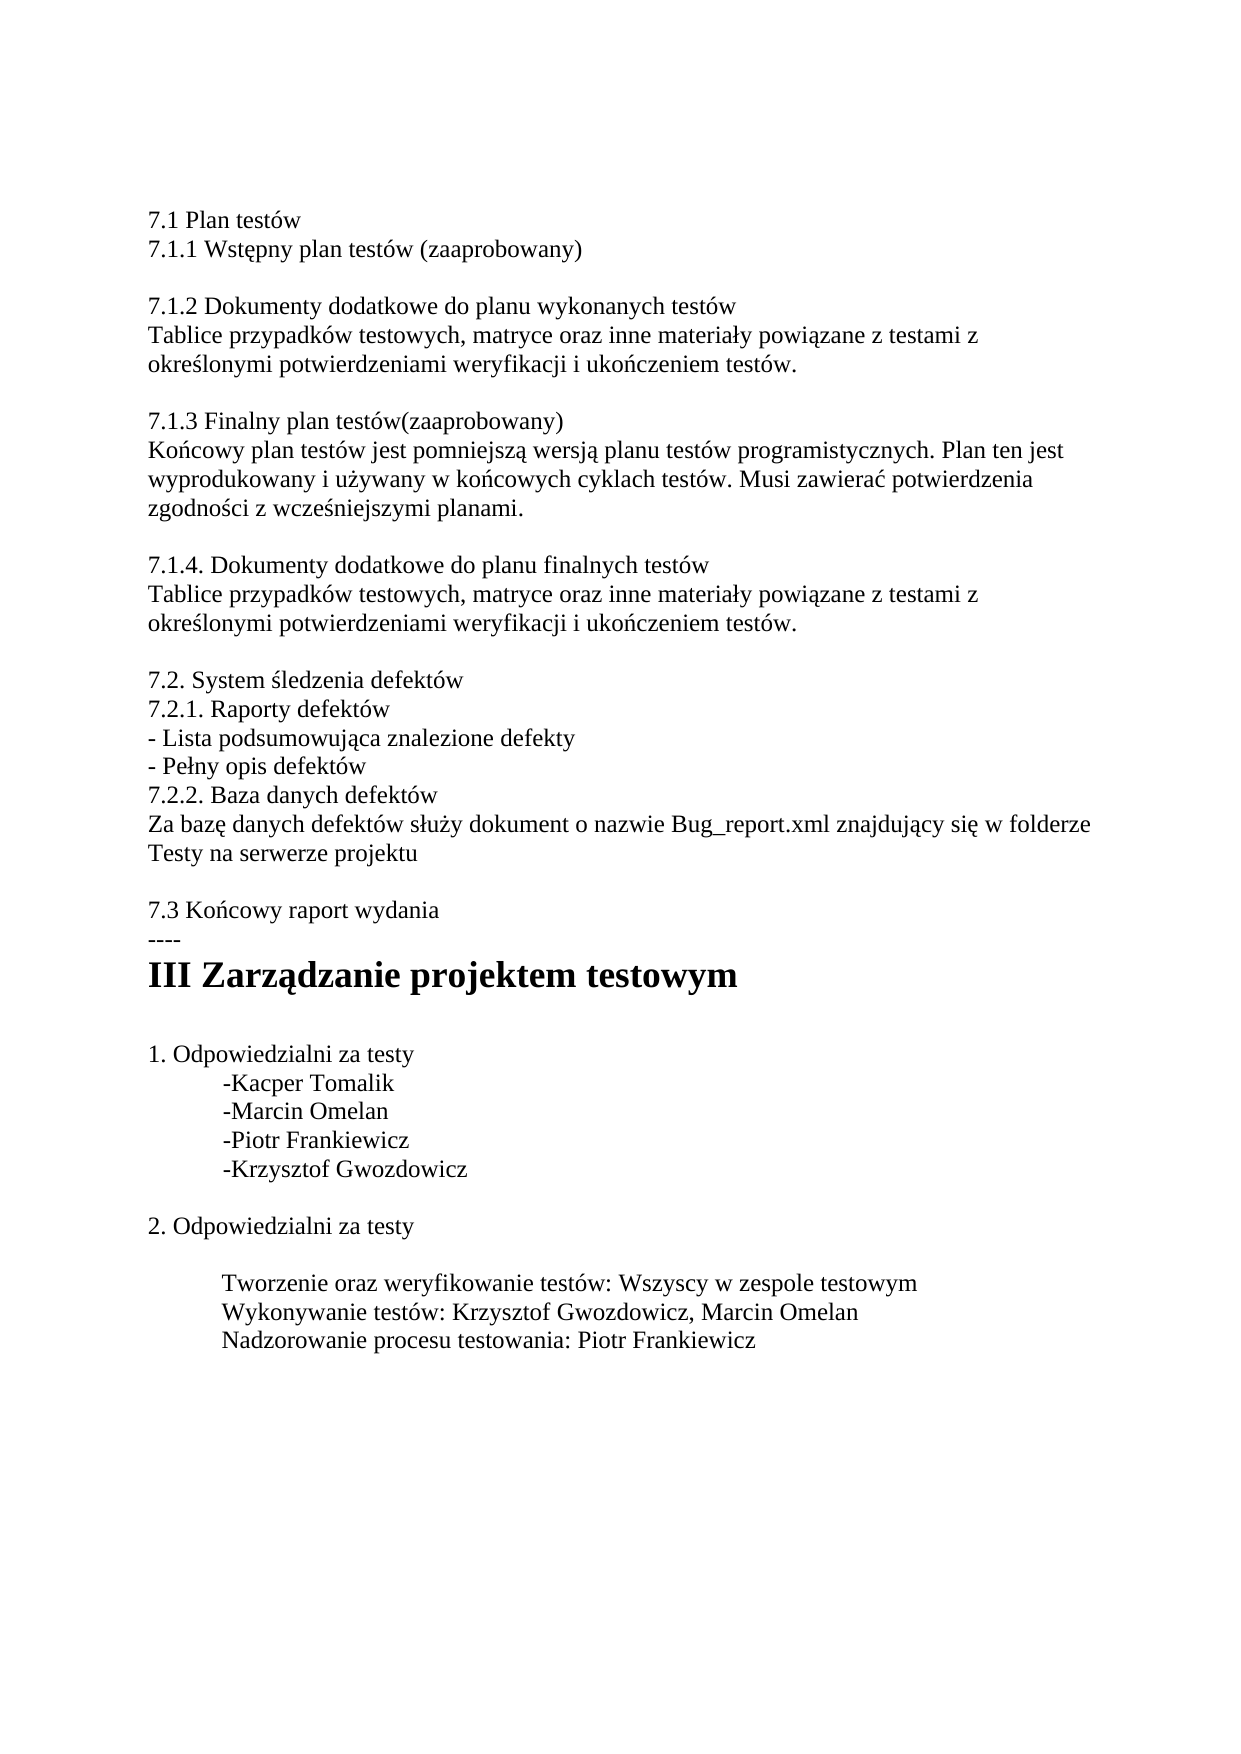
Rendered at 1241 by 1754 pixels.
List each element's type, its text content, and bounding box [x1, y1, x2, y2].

list -Marcin Omelan [223, 1096, 1093, 1125]
text 7.1.4. Dokumenty dodatkowe do planu finalnych testów Tablice przypadków testowych, matryce oraz inne materiały powiązane z testami z określonymi potwierdzeniami weryfikacji i ukończeniem testów. [148, 550, 1093, 636]
text 1. Odpowiedzialni za testy -Kacper Tomalik [148, 1039, 1093, 1096]
text Tworzenie oraz weryfikowanie testów: Wszyscy w zespole testowym [148, 1268, 1093, 1297]
text 7.1.1 Wstępny plan testów (zaaprobowany) [148, 234, 1093, 263]
text Wykonywanie testów: Krzysztof Gwozdowicz, Marcin Omelan [148, 1297, 1093, 1326]
text 7.1.2 Dokumenty dodatkowe do planu wykonanych testów Tablice przypadków testowych, matryce oraz inne materiały powiązane z testami z określonymi potwierdzeniami weryfikacji i ukończeniem testów. [148, 263, 1093, 378]
text 7.1.3 Finalny plan testów(zaaprobowany) Końcowy plan testów jest pomniejszą wersją planu testów programistycznych. Plan ten jest wyprodukowany i używany w końcowych cyklach testów. Musi zawierać potwierdzenia zgodności z wcześniejszymi planami. [148, 406, 1093, 521]
text 7.2. System śledzenia defektów [148, 665, 1093, 694]
list -Piotr Frankiewicz [223, 1125, 1093, 1154]
text 7.2.1. Raporty defektów - Lista podsumowująca znalezione defekty - Pełny opis defektów [148, 694, 1093, 780]
text 7.3 Końcowy raport wydania [148, 895, 1093, 924]
text Nadzorowanie procesu testowania: Piotr Frankiewicz [148, 1326, 1093, 1354]
text 2. Odpowiedzialni za testy [148, 1211, 1093, 1268]
text ---- [148, 924, 1093, 953]
text 7.2.2. Baza danych defektów Za bazę danych defektów służy dokument o nazwie Bug_report.xml znajdujący się w folderze Testy na serwerze projektu [148, 780, 1093, 866]
text III Zarządzanie projektem testowym [148, 953, 1093, 996]
text 7.1 Plan testów [148, 205, 1093, 234]
list -Krzysztof Gwozdowicz [223, 1154, 1093, 1183]
